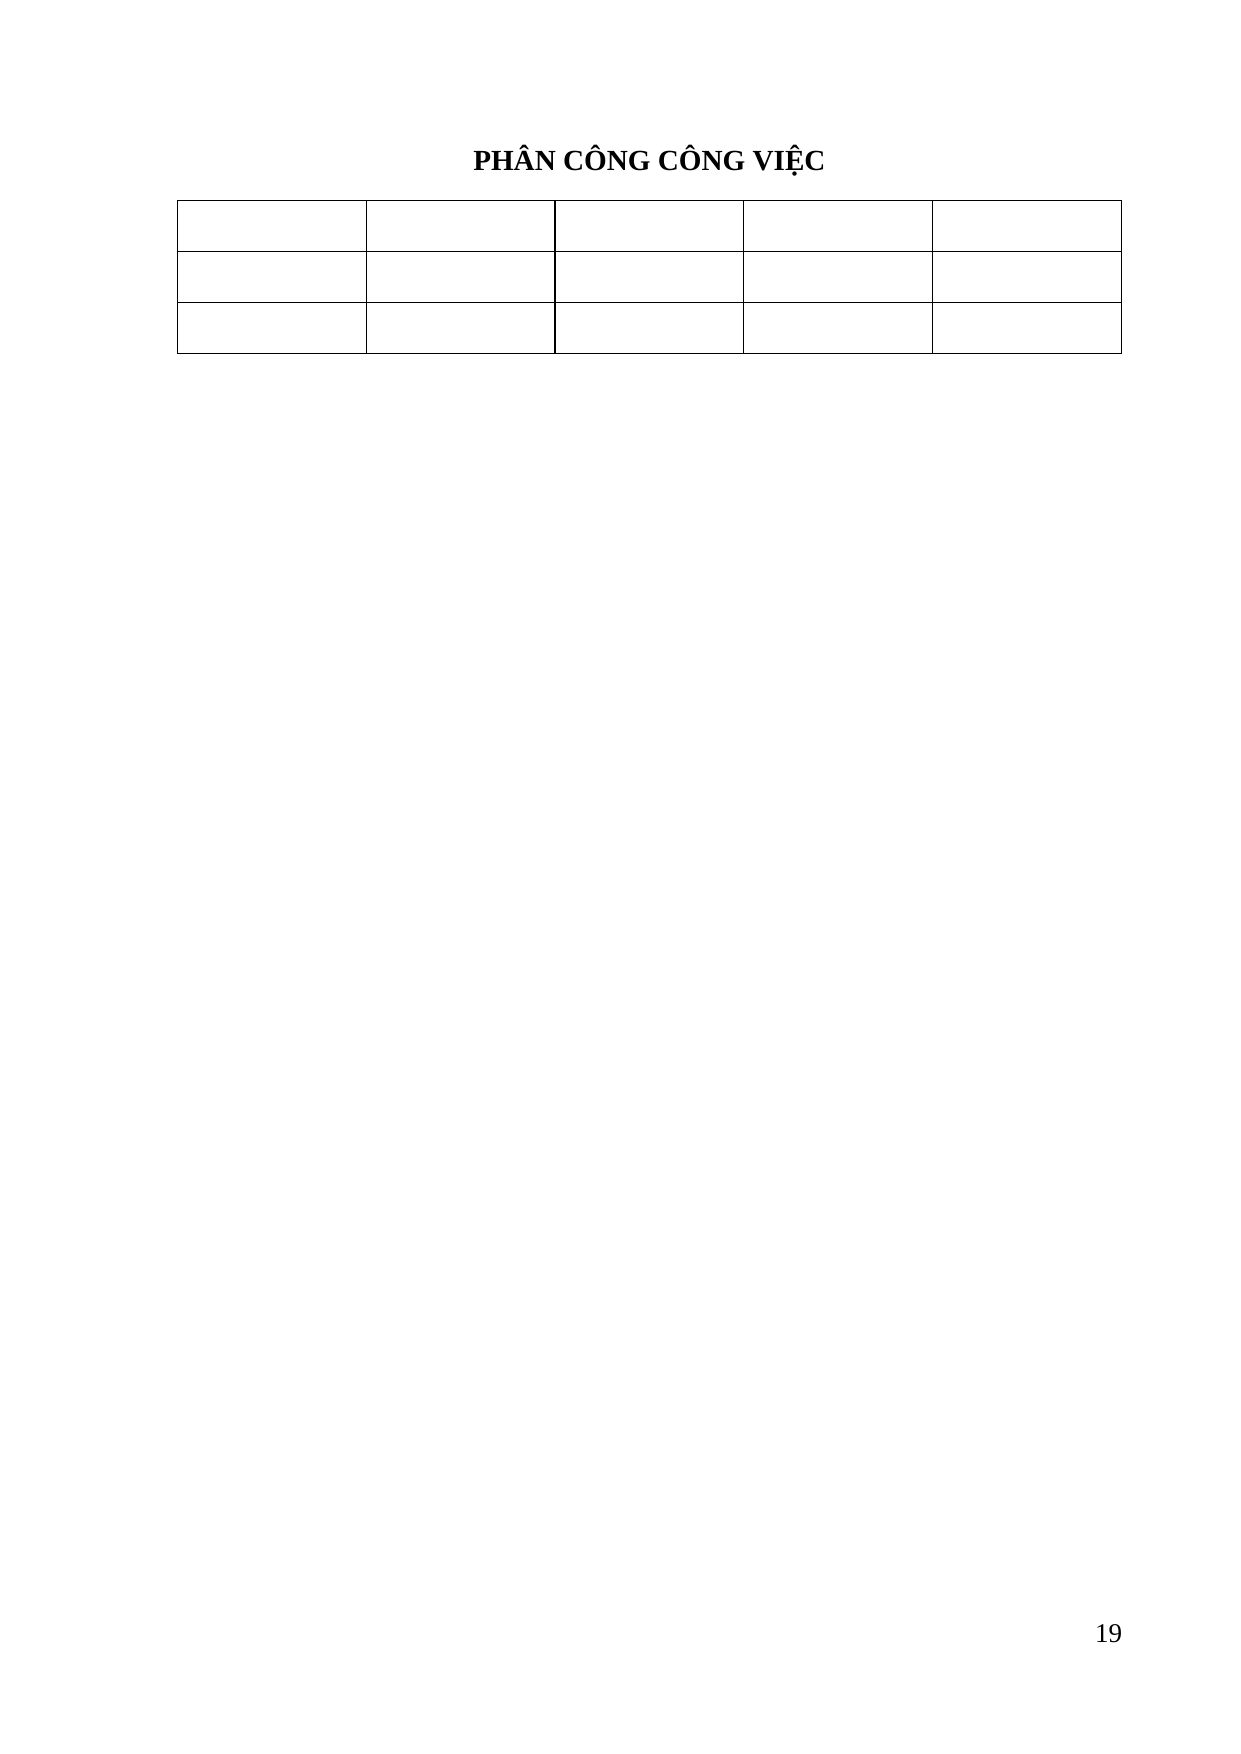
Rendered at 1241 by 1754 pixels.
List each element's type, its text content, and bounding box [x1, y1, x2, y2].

table_cell [367, 303, 554, 353]
table_cell [556, 252, 743, 302]
table_header [933, 201, 1121, 251]
table_header [178, 201, 366, 251]
table_cell [933, 303, 1121, 353]
list PHÂN CÔNG CÔNG VIỆC [177, 143, 1122, 177]
table_header [744, 201, 932, 251]
table_cell [367, 252, 554, 302]
table_header [556, 201, 743, 251]
table_cell [933, 252, 1121, 302]
table_cell [178, 252, 366, 302]
table_header [367, 201, 554, 251]
table_cell [178, 303, 366, 353]
table_cell [556, 303, 743, 353]
table_cell [744, 252, 932, 302]
table_cell [744, 303, 932, 353]
